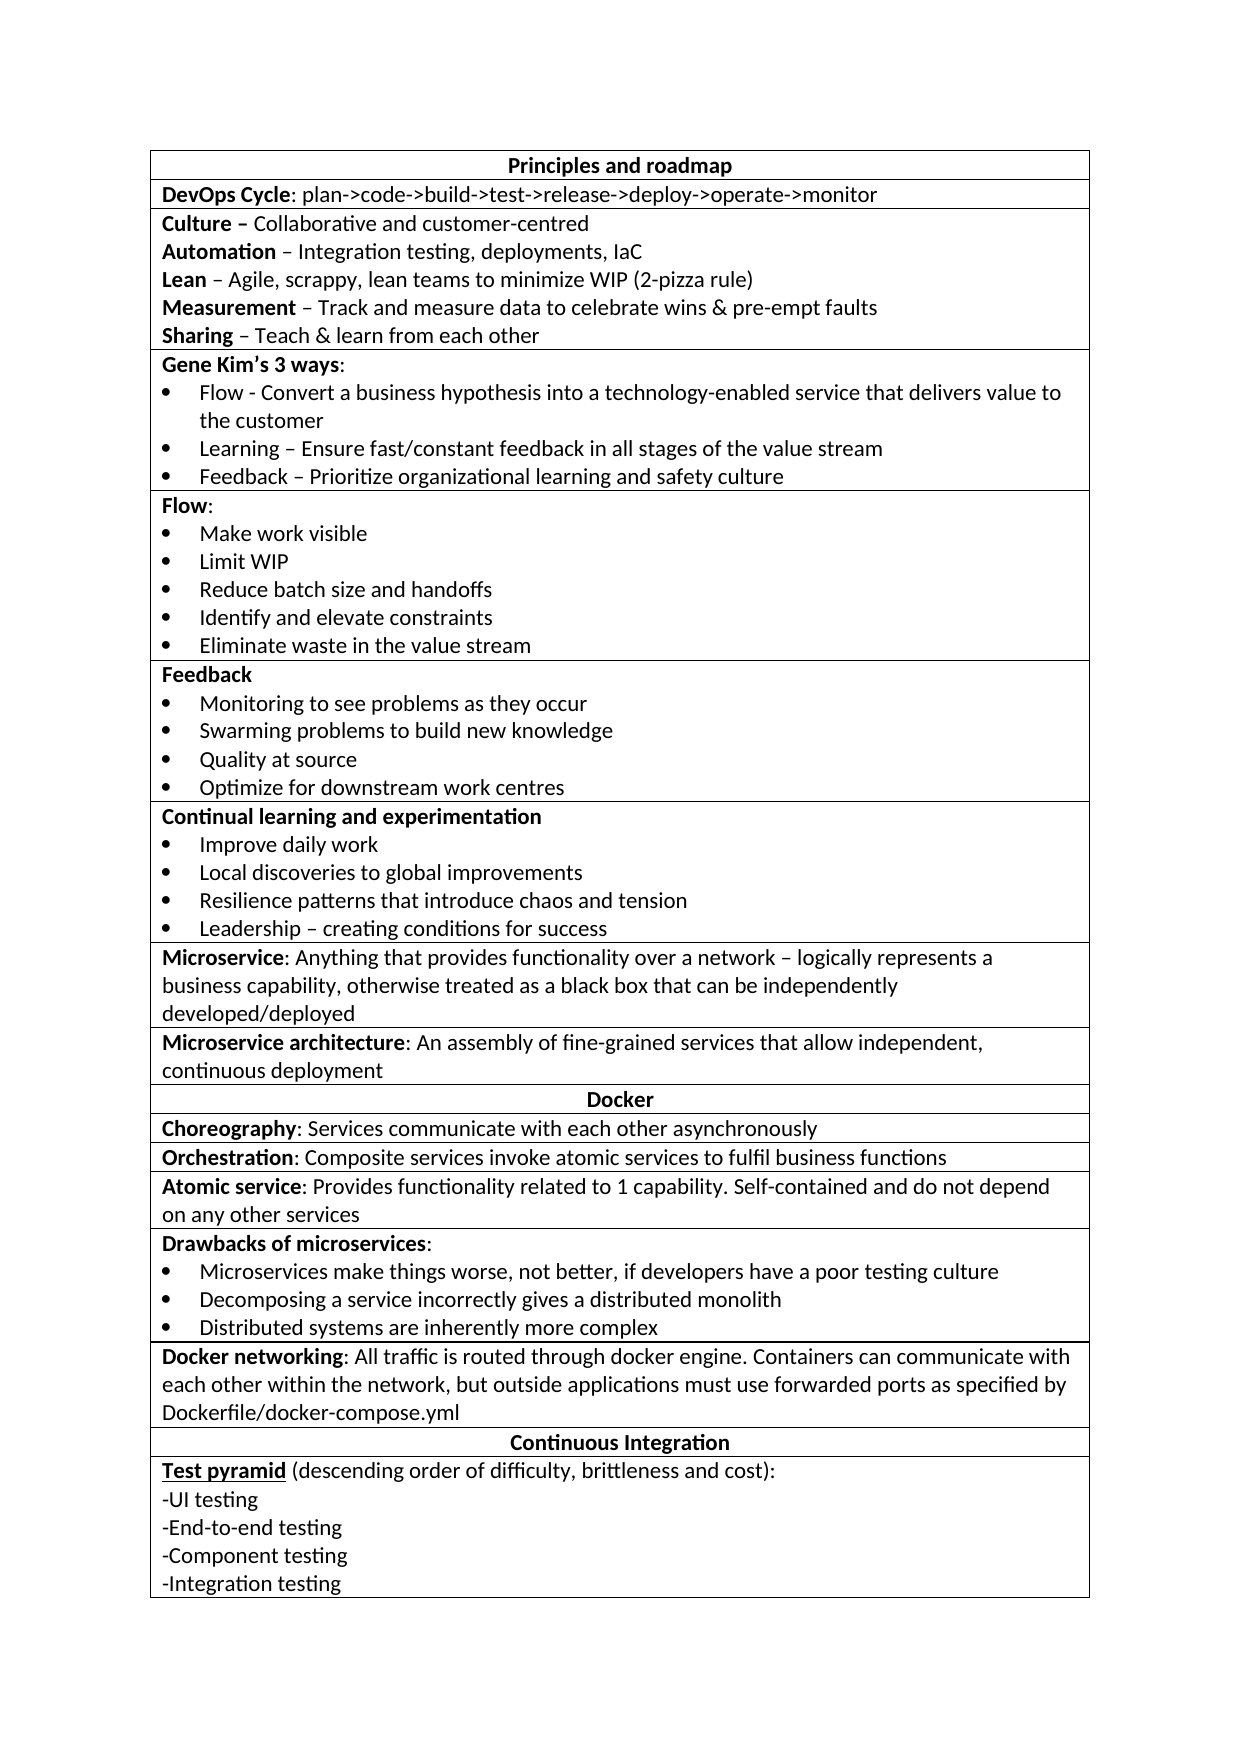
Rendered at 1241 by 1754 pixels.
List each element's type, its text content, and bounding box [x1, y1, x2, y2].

table_cell Docker networking: All traffic is routed through docker engine. Containers can communicate with each other within the network, but outside applications must use forwarded ports as specified by Dockerfile/docker-compose.yml [151, 1343, 1089, 1427]
table_cell Atomic service: Provides functionality related to 1 capability. Self-contained and do not depend on any other services [151, 1172, 1089, 1228]
table_cell Culture – Collaborative and customer-centred Automation – Integration testing, deployments, IaC Lean – Agile, scrappy, lean teams to minimize WIP (2-pizza rule) Measurement – Track and measure data to celebrate wins & pre-empt faults Sharing – Teach & learn from each other [151, 209, 1089, 349]
table_cell Drawbacks of microservices: Microservices make things worse, not better, if developers have a poor testing culture Decomposing a service incorrectly gives a distributed monolith Distributed systems are inherently more complex [151, 1229, 1089, 1341]
table_cell Choreography: Services communicate with each other asynchronously [151, 1114, 1089, 1142]
table_cell Feedback Monitoring to see problems as they occur Swarming problems to build new knowledge Quality at source Optimize for downstream work centres [151, 661, 1089, 801]
table_cell Continuous Integration [151, 1428, 1089, 1456]
table_cell Flow: Make work visible Limit WIP Reduce batch size and handoffs Identify and elevate constraints Eliminate waste in the value stream [151, 491, 1089, 659]
table_cell Docker [151, 1085, 1089, 1113]
table_cell Continual learning and experimentation Improve daily work Local discoveries to global improvements Resilience patterns that introduce chaos and tension Leadership – creating conditions for success [151, 802, 1089, 942]
table_cell Orchestration: Composite services invoke atomic services to fulfil business functions [151, 1143, 1089, 1171]
table_cell DevOps Cycle: plan->code->build->test->release->deploy->operate->monitor [151, 180, 1089, 208]
table_header Principles and roadmap [151, 151, 1089, 179]
table_cell Microservice: Anything that provides functionality over a network – logically represents a business capability, otherwise treated as a black box that can be independently developed/deployed [151, 943, 1089, 1027]
table_cell Gene Kim’s 3 ways: Flow - Convert a business hypothesis into a technology-enabled service that delivers value to the customer Learning – Ensure fast/constant feedback in all stages of the value stream Feedback – Prioritize organizational learning and safety culture [151, 350, 1089, 490]
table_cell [151, 1457, 1089, 1597]
table_cell Microservice architecture: An assembly of fine-grained services that allow independent, continuous deployment [151, 1028, 1089, 1084]
